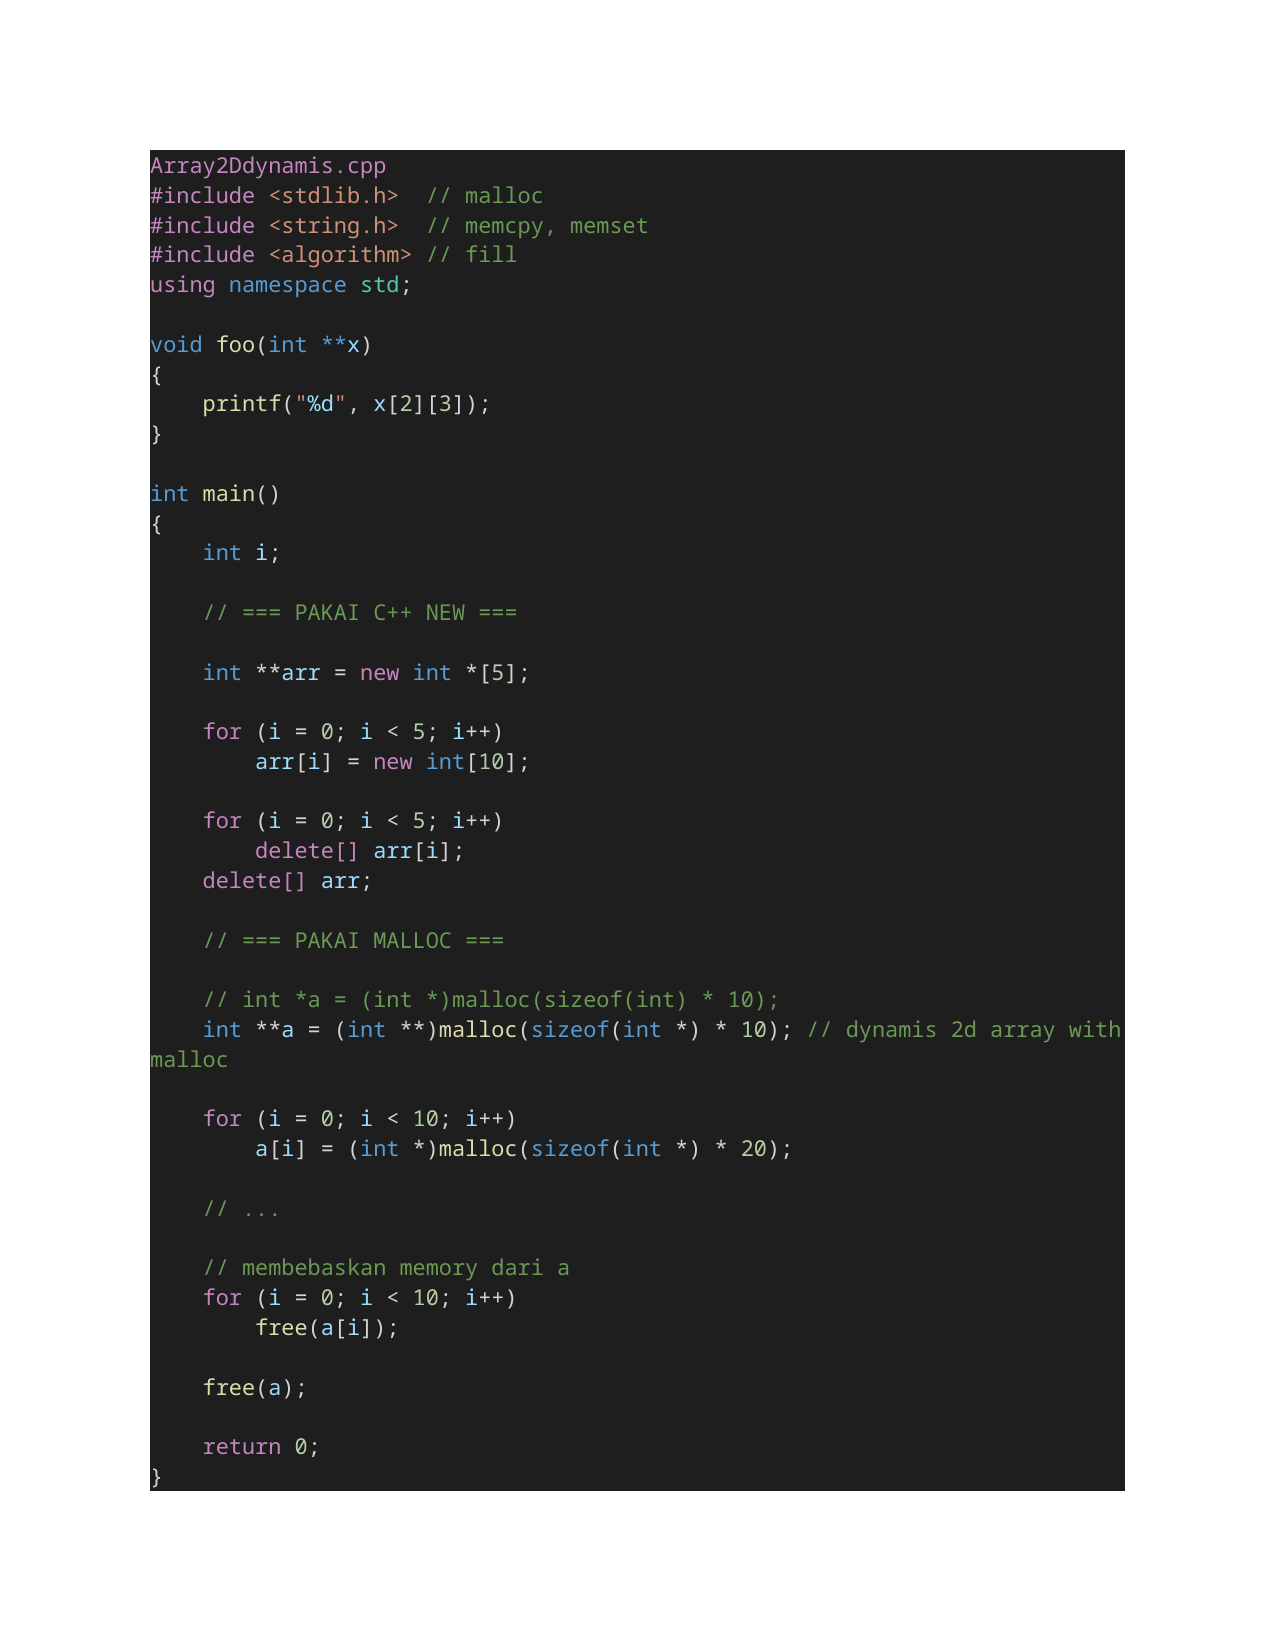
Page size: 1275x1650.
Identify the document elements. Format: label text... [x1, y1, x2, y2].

text // membebaskan memory dari a [150, 1252, 1125, 1282]
text Array2Ddynamis.cpp [150, 150, 1125, 180]
text for (i = 0; i < 10; i++) [150, 1282, 1125, 1312]
text for (i = 0; i < 5; i++) [150, 805, 1125, 835]
text #include <algorithm> // fill [150, 239, 1125, 269]
text { [150, 507, 1125, 537]
text free(a); [150, 1371, 1125, 1401]
text #include <stdlib.h> // malloc [150, 180, 1125, 209]
text } [150, 1461, 1125, 1491]
text printf("%d", x[2][3]); [150, 388, 1125, 418]
text for (i = 0; i < 5; i++) [150, 716, 1125, 746]
text arr[i] = new int[10]; [150, 746, 1125, 776]
text } [150, 418, 1125, 448]
text // int *a = (int *)malloc(sizeof(int) * 10); [150, 984, 1125, 1014]
text int main() [150, 478, 1125, 507]
text for (i = 0; i < 10; i++) [150, 1103, 1125, 1133]
text delete[] arr; [150, 865, 1125, 895]
text using namespace std; [150, 269, 1125, 299]
text // === PAKAI C++ NEW === [150, 597, 1125, 627]
text // ... [150, 1193, 1125, 1222]
text int i; [150, 537, 1125, 567]
text #include <string.h> // memcpy, memset [150, 209, 1125, 239]
text // === PAKAI MALLOC === [150, 924, 1125, 954]
text a[i] = (int *)malloc(sizeof(int *) * 20); [150, 1133, 1125, 1163]
text { [150, 358, 1125, 388]
text return 0; [150, 1431, 1125, 1461]
text free(a[i]); [150, 1312, 1125, 1342]
text int **arr = new int *[5]; [150, 656, 1125, 686]
text void foo(int **x) [150, 329, 1125, 358]
text delete[] arr[i]; [150, 835, 1125, 865]
text int **a = (int **)malloc(sizeof(int *) * 10); // dynamis 2d array with malloc [150, 1014, 1125, 1073]
